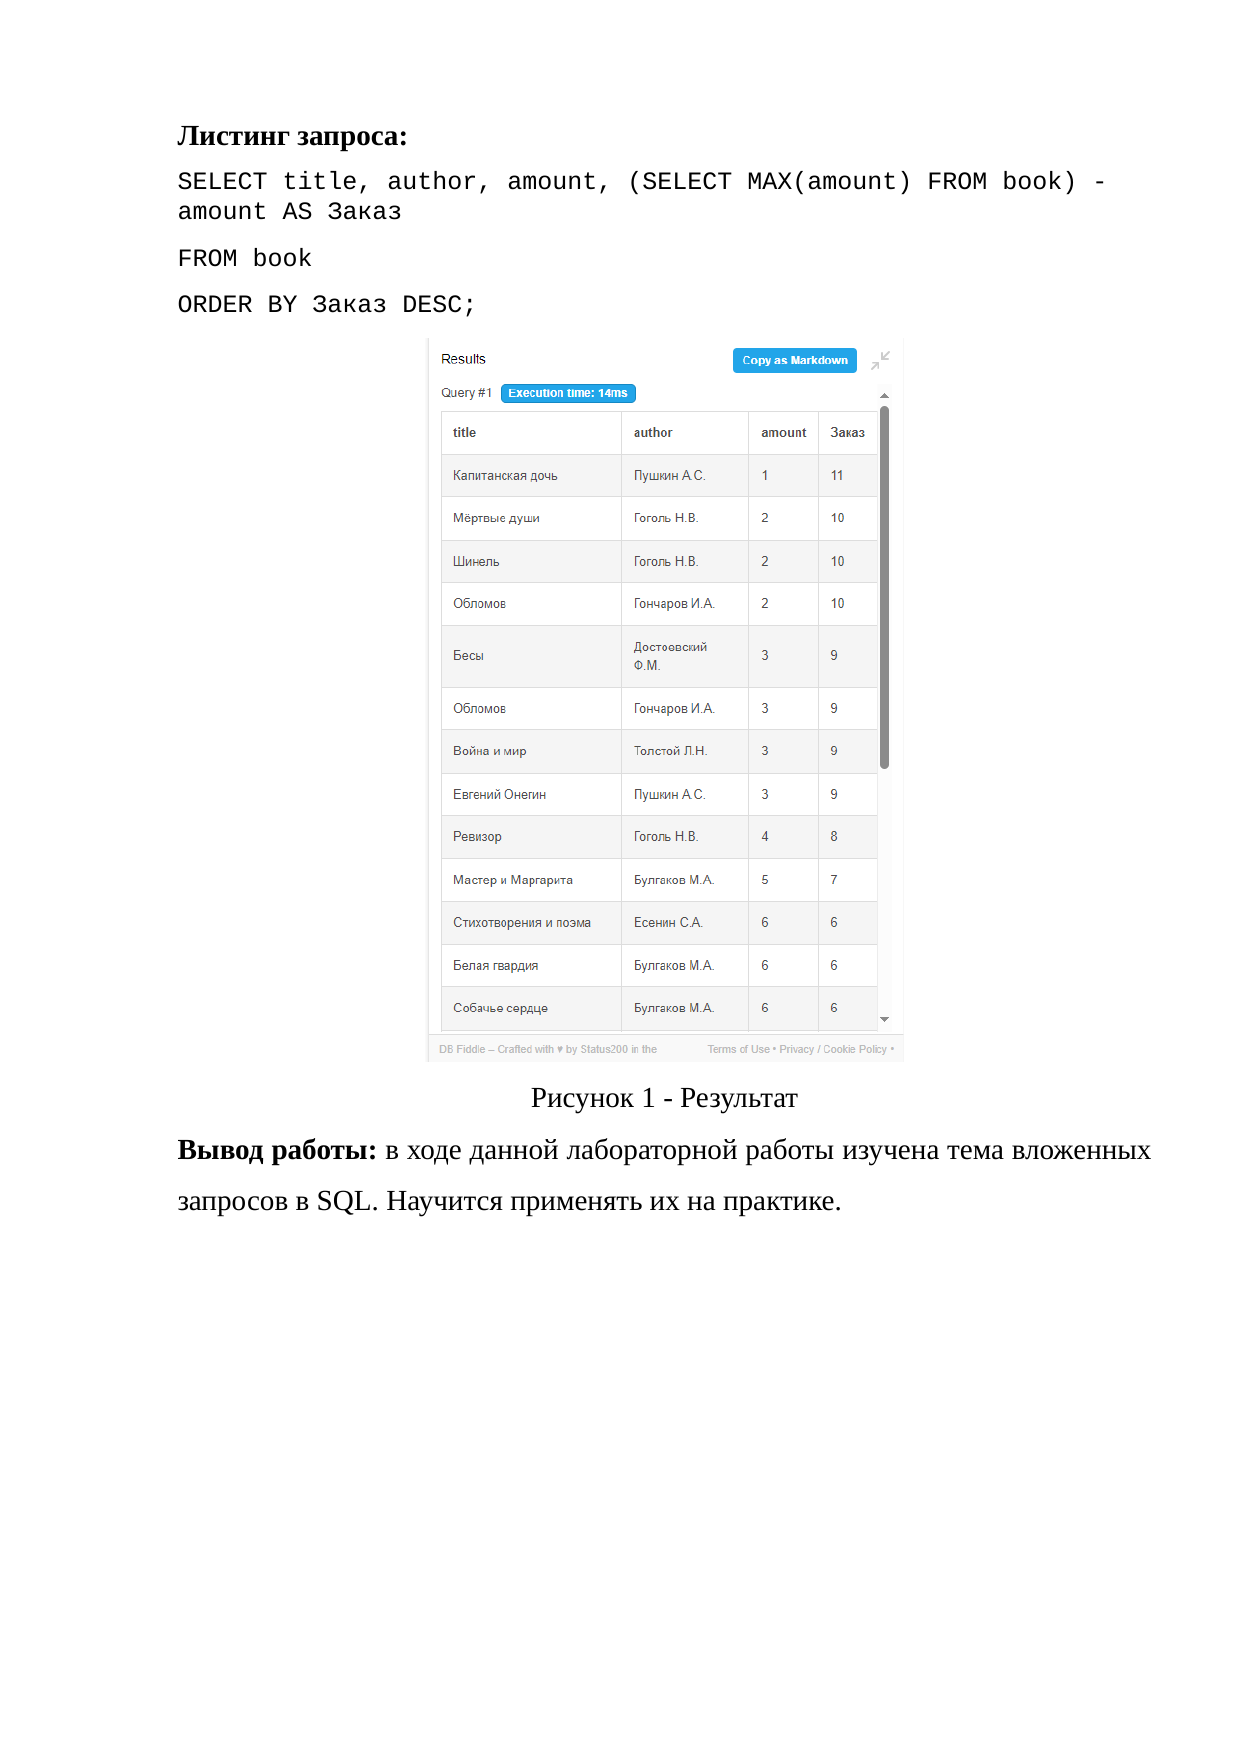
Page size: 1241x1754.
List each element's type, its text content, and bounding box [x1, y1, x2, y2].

text Листинг запроса: [177, 118, 1152, 152]
text Рисунок 1 - Результат [177, 1080, 1152, 1114]
text ORDER BY Заказ DESC; [177, 292, 1152, 320]
picture [425, 338, 904, 1062]
text Вывод работы: в ходе данной лабораторной работы изучена тема вложенных запросов в SQL. Научится применять их на практике. [177, 1132, 1152, 1216]
text FROM book [177, 245, 1152, 273]
text SELECT title, author, amount, (SELECT MAX(amount) FROM book) - amount AS Заказ [177, 168, 1152, 227]
